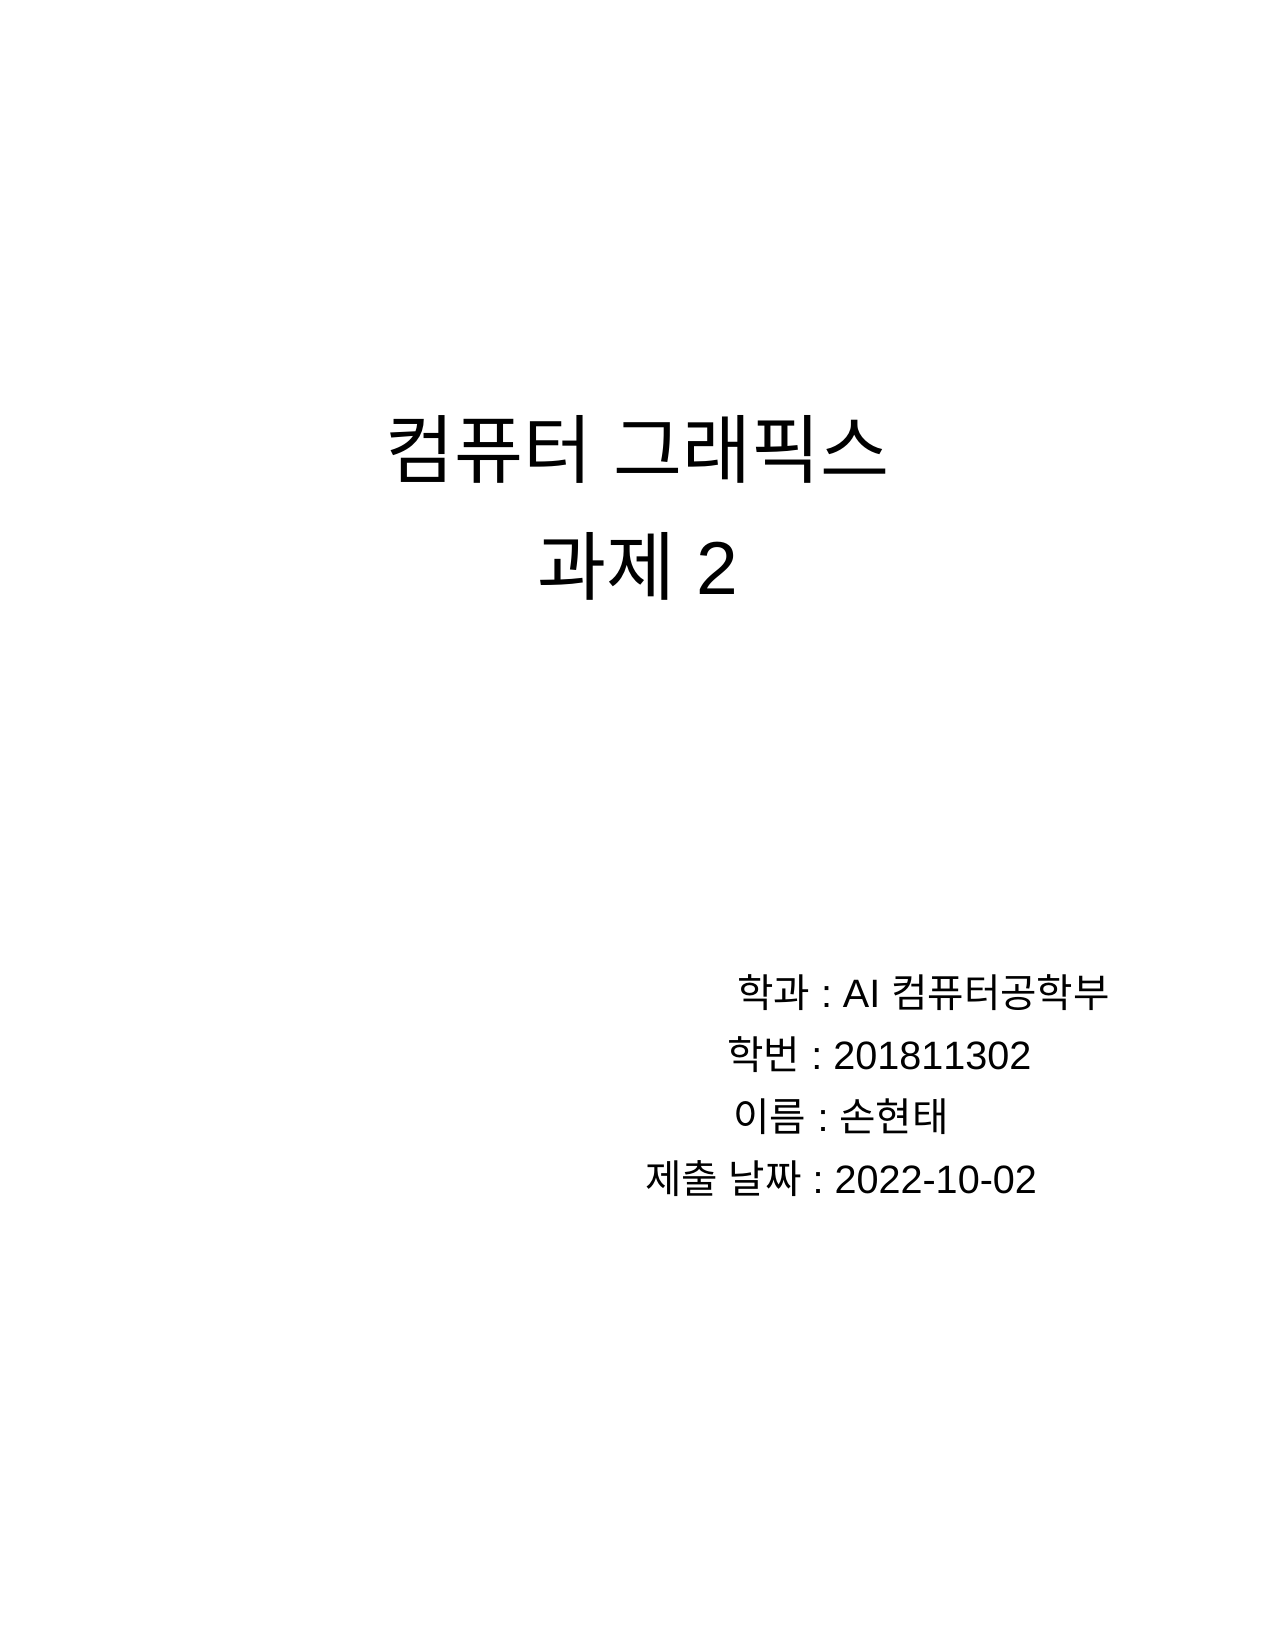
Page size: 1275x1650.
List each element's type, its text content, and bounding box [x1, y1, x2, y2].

text 컴퓨터 그래픽스 과제 2 [150, 390, 1125, 616]
text 학과 : AI 컴퓨터공학부 학번 : 201811302 이름 : 손현태 제출 날짜 : 2022-10-02 [150, 962, 1125, 1205]
